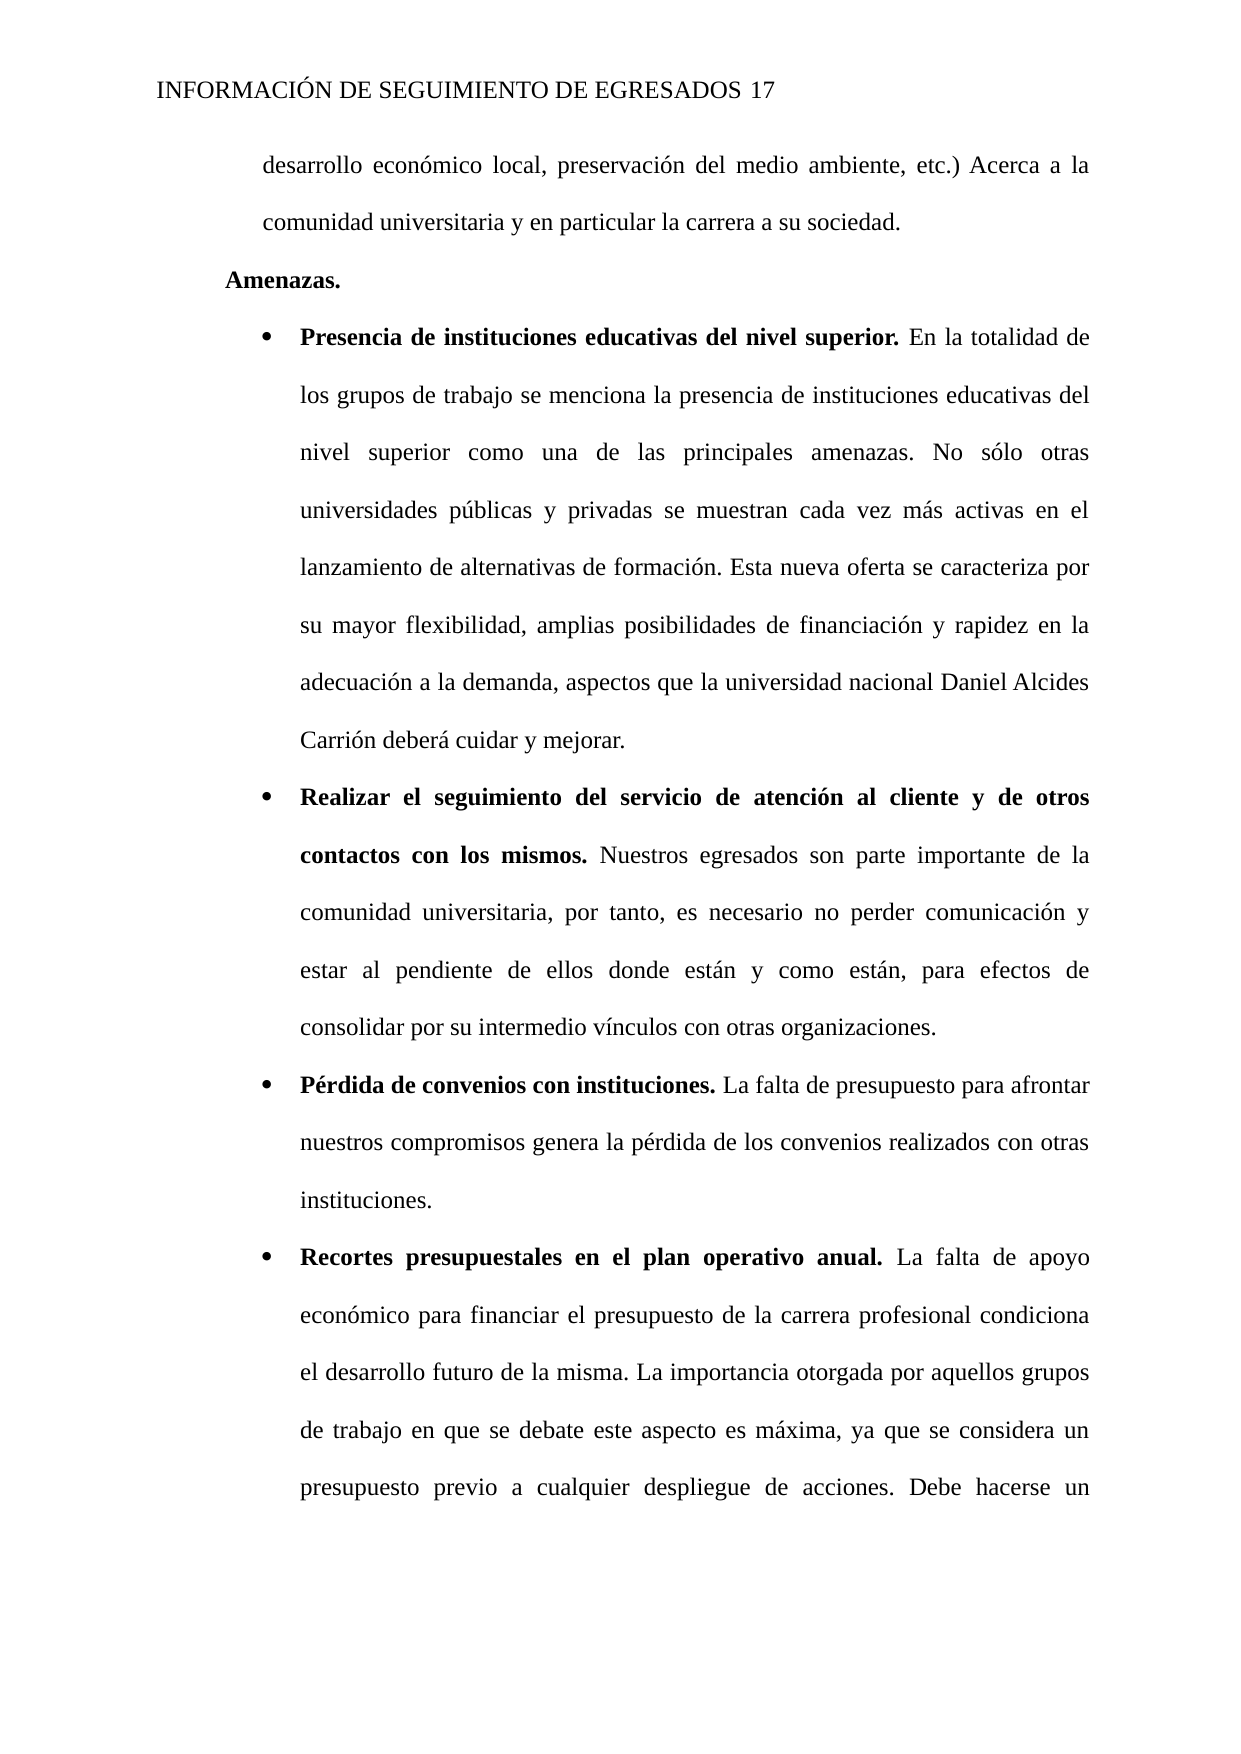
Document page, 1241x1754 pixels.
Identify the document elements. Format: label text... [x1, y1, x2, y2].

list Pérdida de convenios con instituciones. La falta de presupuesto para afrontar nuestros compromisos genera la pérdida de los convenios realizados con otras instituciones. [262, 1070, 1090, 1214]
list Presencia de instituciones educativas del nivel superior. En la totalidad de los grupos de trabajo se menciona la presencia de instituciones educativas del nivel superior como una de las principales amenazas. No sólo otras universidades públicas y privadas se muestran cada vez más activas en el lanzamiento de alternativas de formación. Esta nueva oferta se caracteriza por su mayor flexibilidad, amplias posibilidades de financiación y rapidez en la adecuación a la demanda, aspectos que la universidad nacional Daniel Alcides Carrión deberá cuidar y mejorar. [262, 322, 1090, 754]
subtitle Amenazas. [150, 265, 1090, 294]
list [262, 1242, 1090, 1501]
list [225, 150, 1090, 236]
list Realizar el seguimiento del servicio de atención al cliente y de otros contactos con los mismos. Nuestros egresados son parte importante de la comunidad universitaria, por tanto, es necesario no perder comunicación y estar al pendiente de ellos donde están y como están, para efectos de consolidar por su intermedio vínculos con otras organizaciones. [262, 782, 1090, 1041]
